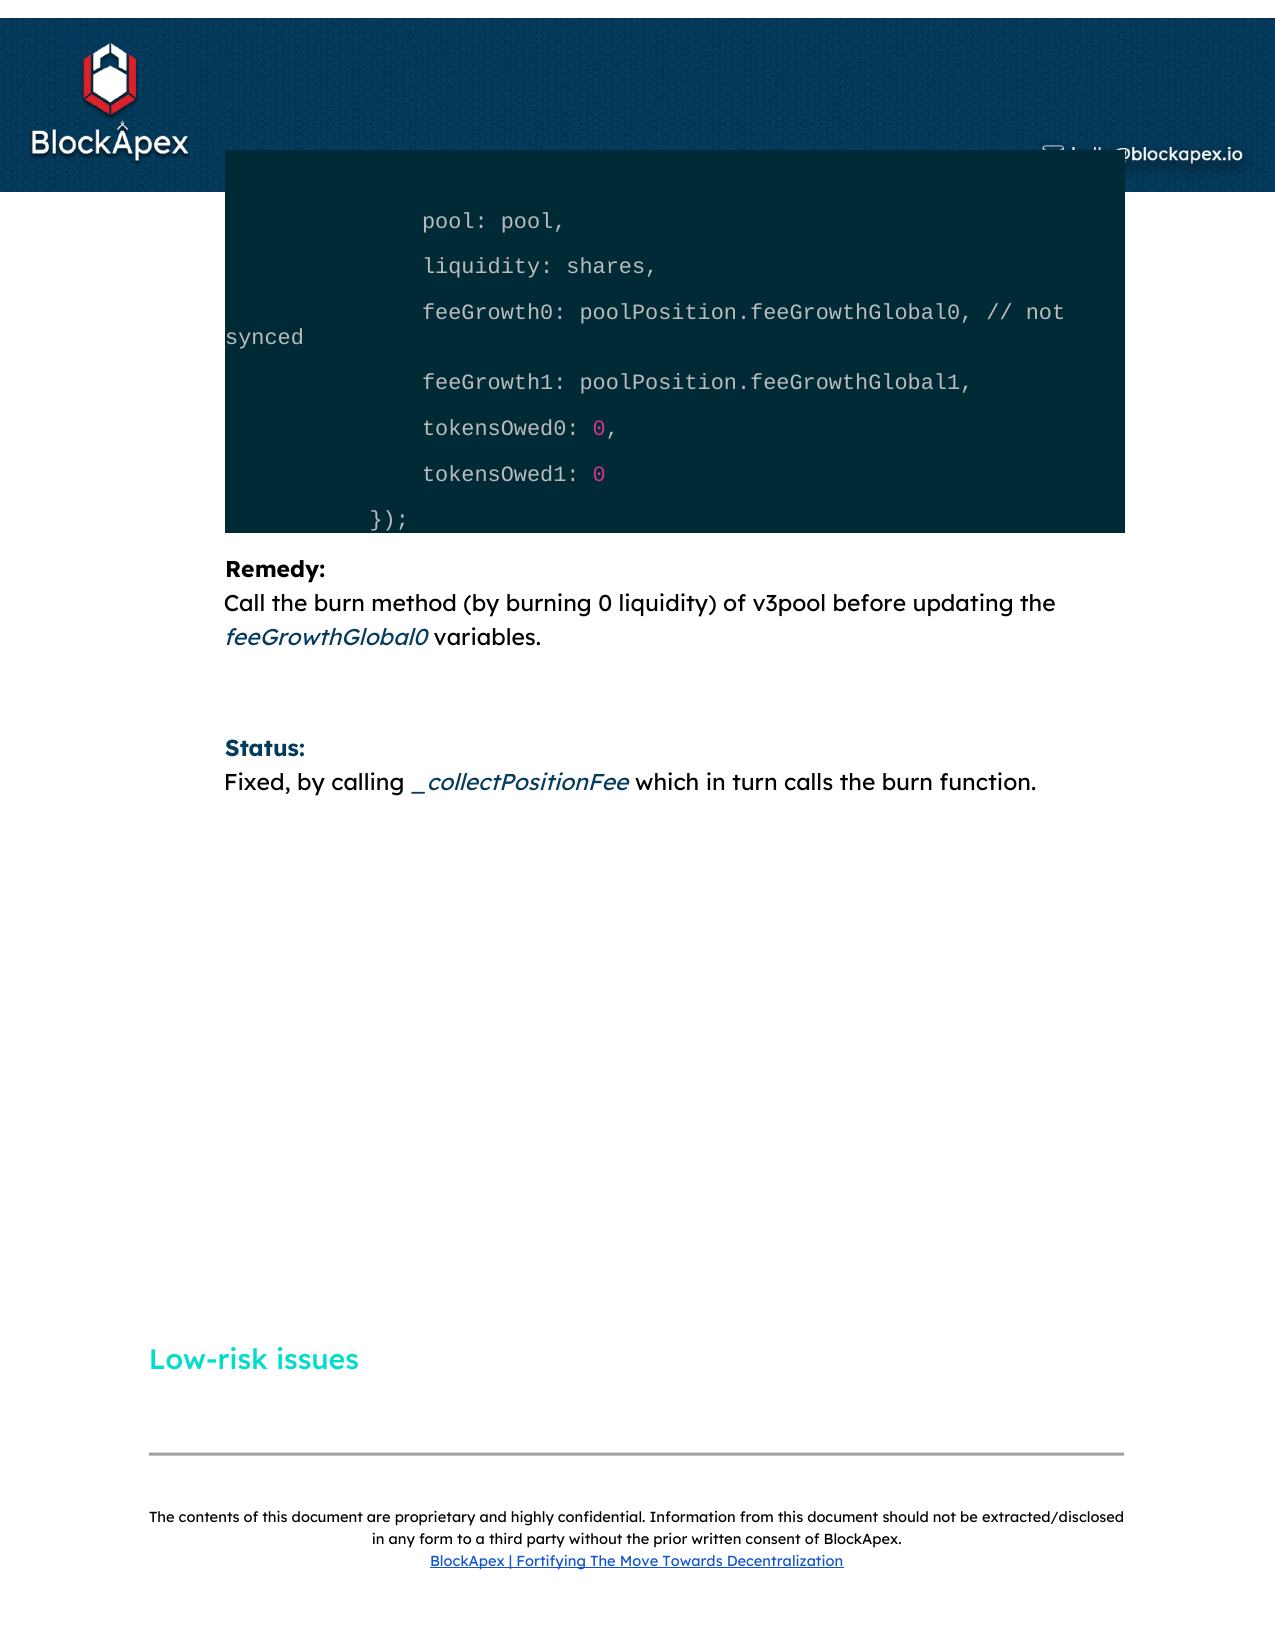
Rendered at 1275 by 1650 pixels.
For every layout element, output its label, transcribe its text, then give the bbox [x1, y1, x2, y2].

text tokensOwed1: 0 [225, 463, 1125, 488]
subtitle Low-risk issues [148, 1341, 1125, 1376]
text tokensOwed0: 0, [225, 417, 1125, 442]
text pool: pool, [225, 150, 1125, 235]
text Remedy: Call the burn method (by burning 0 liquidity) of v3pool before updating the feeGrowthGlobal0 variables. [223, 554, 1125, 651]
text }); [225, 508, 1125, 533]
text feeGrowth1: poolPosition.feeGrowthGlobal1, [225, 372, 1125, 396]
text Status: Fixed, by calling _collectPositionFee which in turn calls the burn function. [223, 733, 1125, 865]
text feeGrowth0: poolPosition.feeGrowthGlobal0, // not synced [225, 301, 1125, 351]
picture [0, 18, 1275, 192]
text liquidity: shares, [225, 256, 1125, 280]
